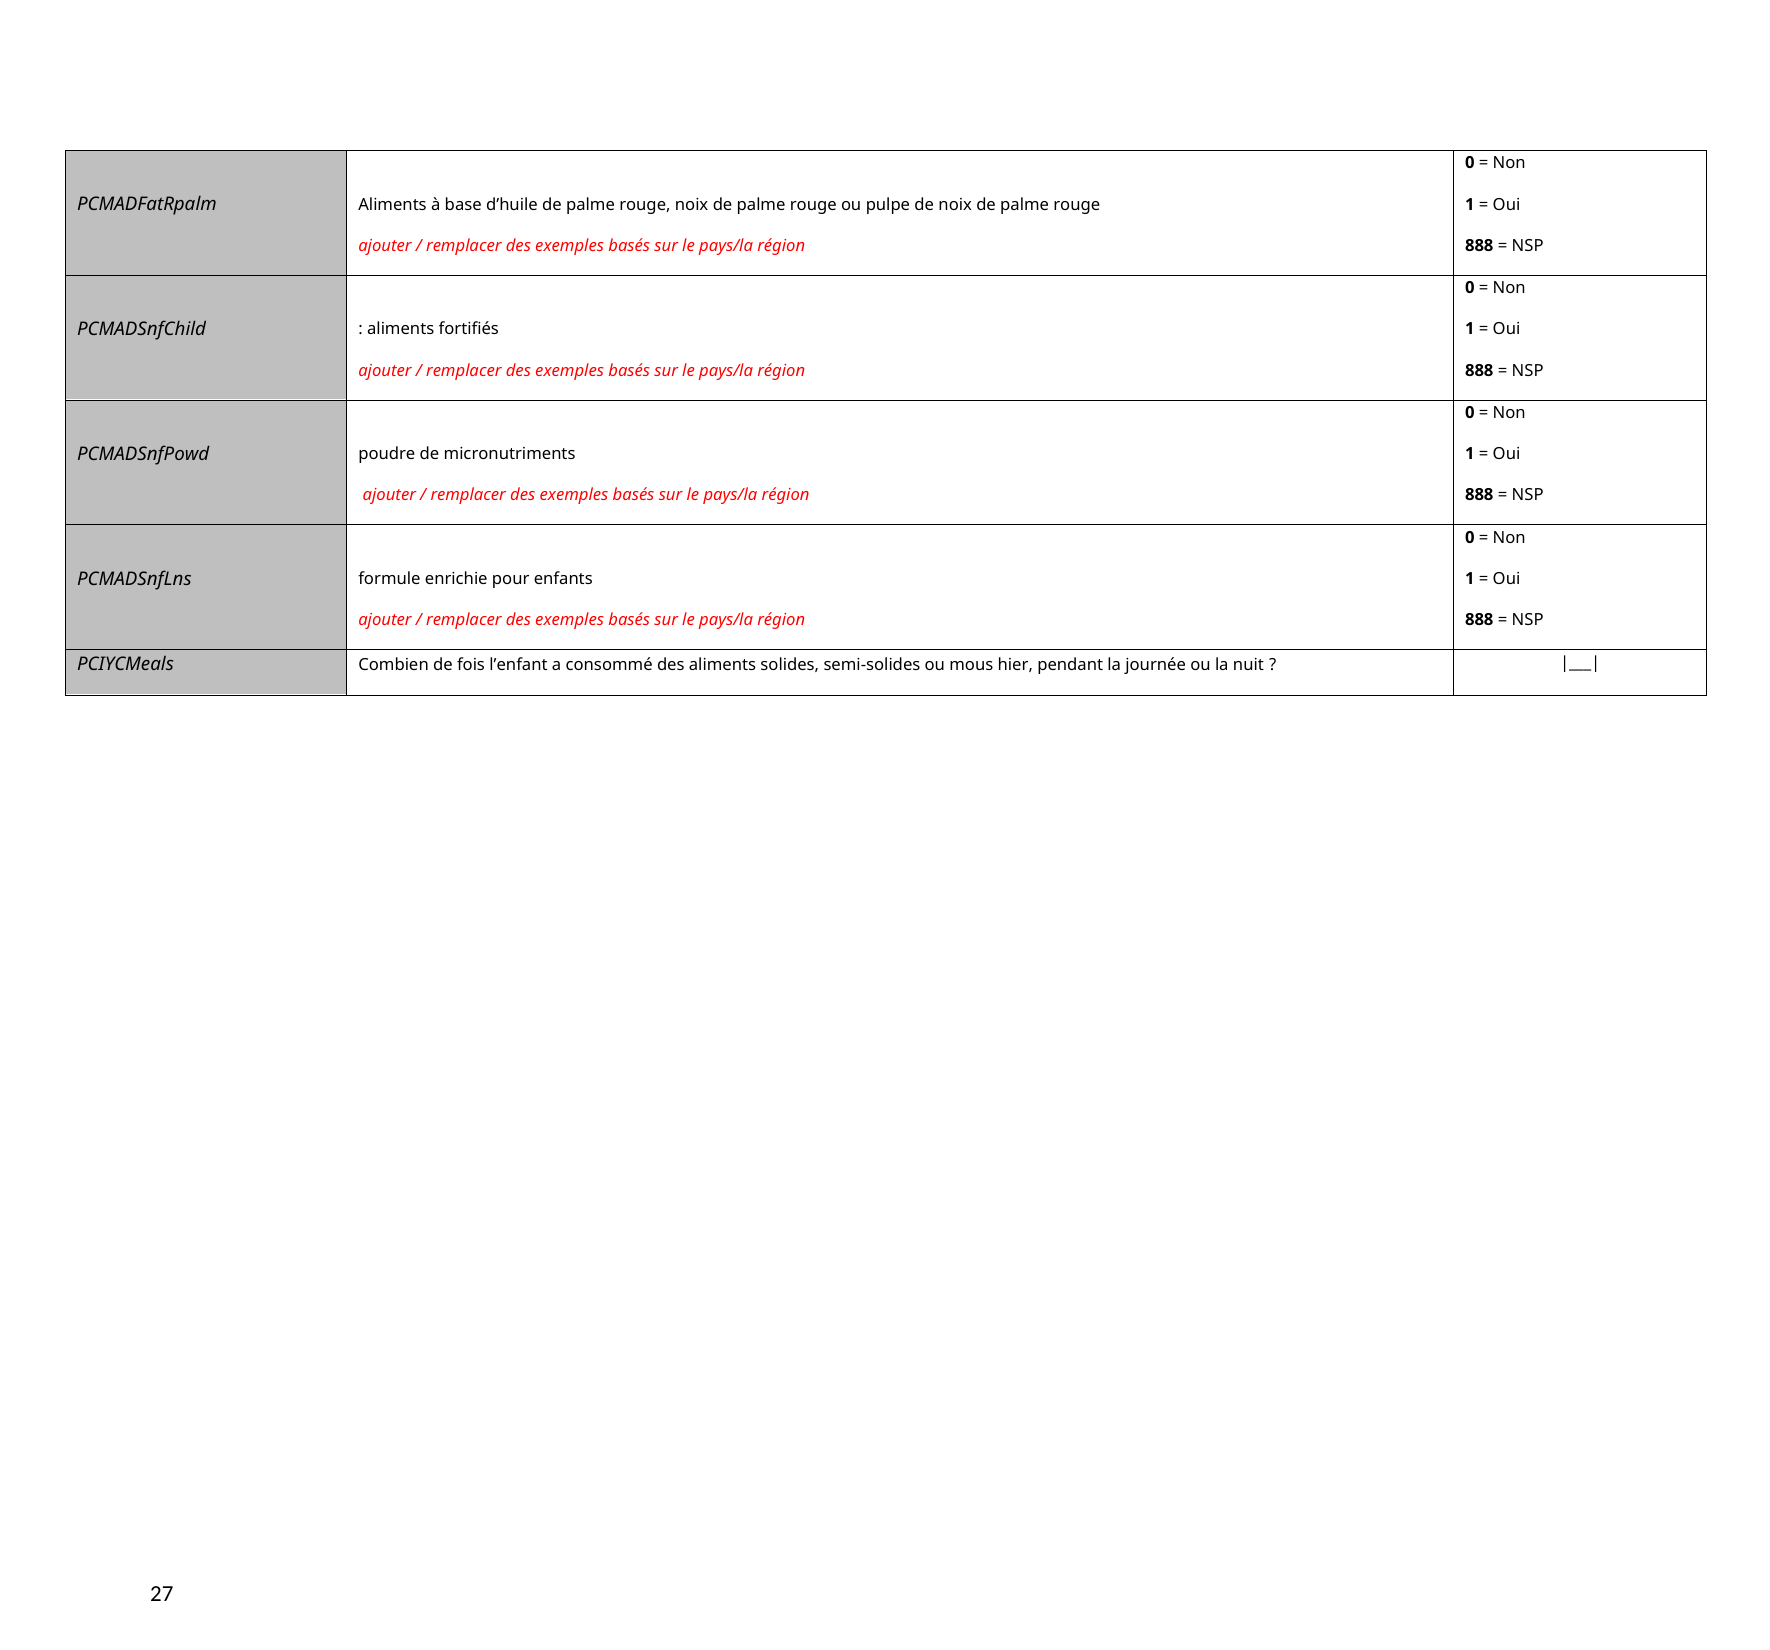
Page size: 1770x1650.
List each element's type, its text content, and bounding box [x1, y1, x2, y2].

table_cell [1454, 151, 1706, 275]
table_cell : aliments fortifiés ajouter / remplacer des exemples basés sur le pays/la région [347, 276, 1453, 399]
table_cell PCIYCMeals [66, 650, 346, 694]
table_cell |___| [1454, 650, 1706, 694]
table_cell PCMADSnfLns [66, 525, 346, 649]
table_cell PCMADSnfPowd [66, 401, 346, 524]
table_cell 0 = Non 1 = Oui 888 = NSP [1454, 276, 1706, 399]
table_cell poudre de micronutriments ajouter / remplacer des exemples basés sur le pays/la région [347, 401, 1453, 524]
table_cell 0 = Non 1 = Oui 888 = NSP [1454, 525, 1706, 649]
table_cell Combien de fois l’enfant a consommé des aliments solides, semi-solides ou mous hier, pendant la journée ou la nuit ? [347, 650, 1453, 694]
table_cell PCMADSnfChild [66, 276, 346, 399]
table_cell formule enrichie pour enfants ajouter / remplacer des exemples basés sur le pays/la région [347, 525, 1453, 649]
table_cell Aliments à base d’huile de palme rouge, noix de palme rouge ou pulpe de noix de palme rouge ajouter / remplacer des exemples basés sur le pays/la région [347, 151, 1453, 275]
table_cell 0 = Non 1 = Oui 888 = NSP [1454, 401, 1706, 524]
table_cell PCMADFatRpalm [66, 151, 346, 275]
